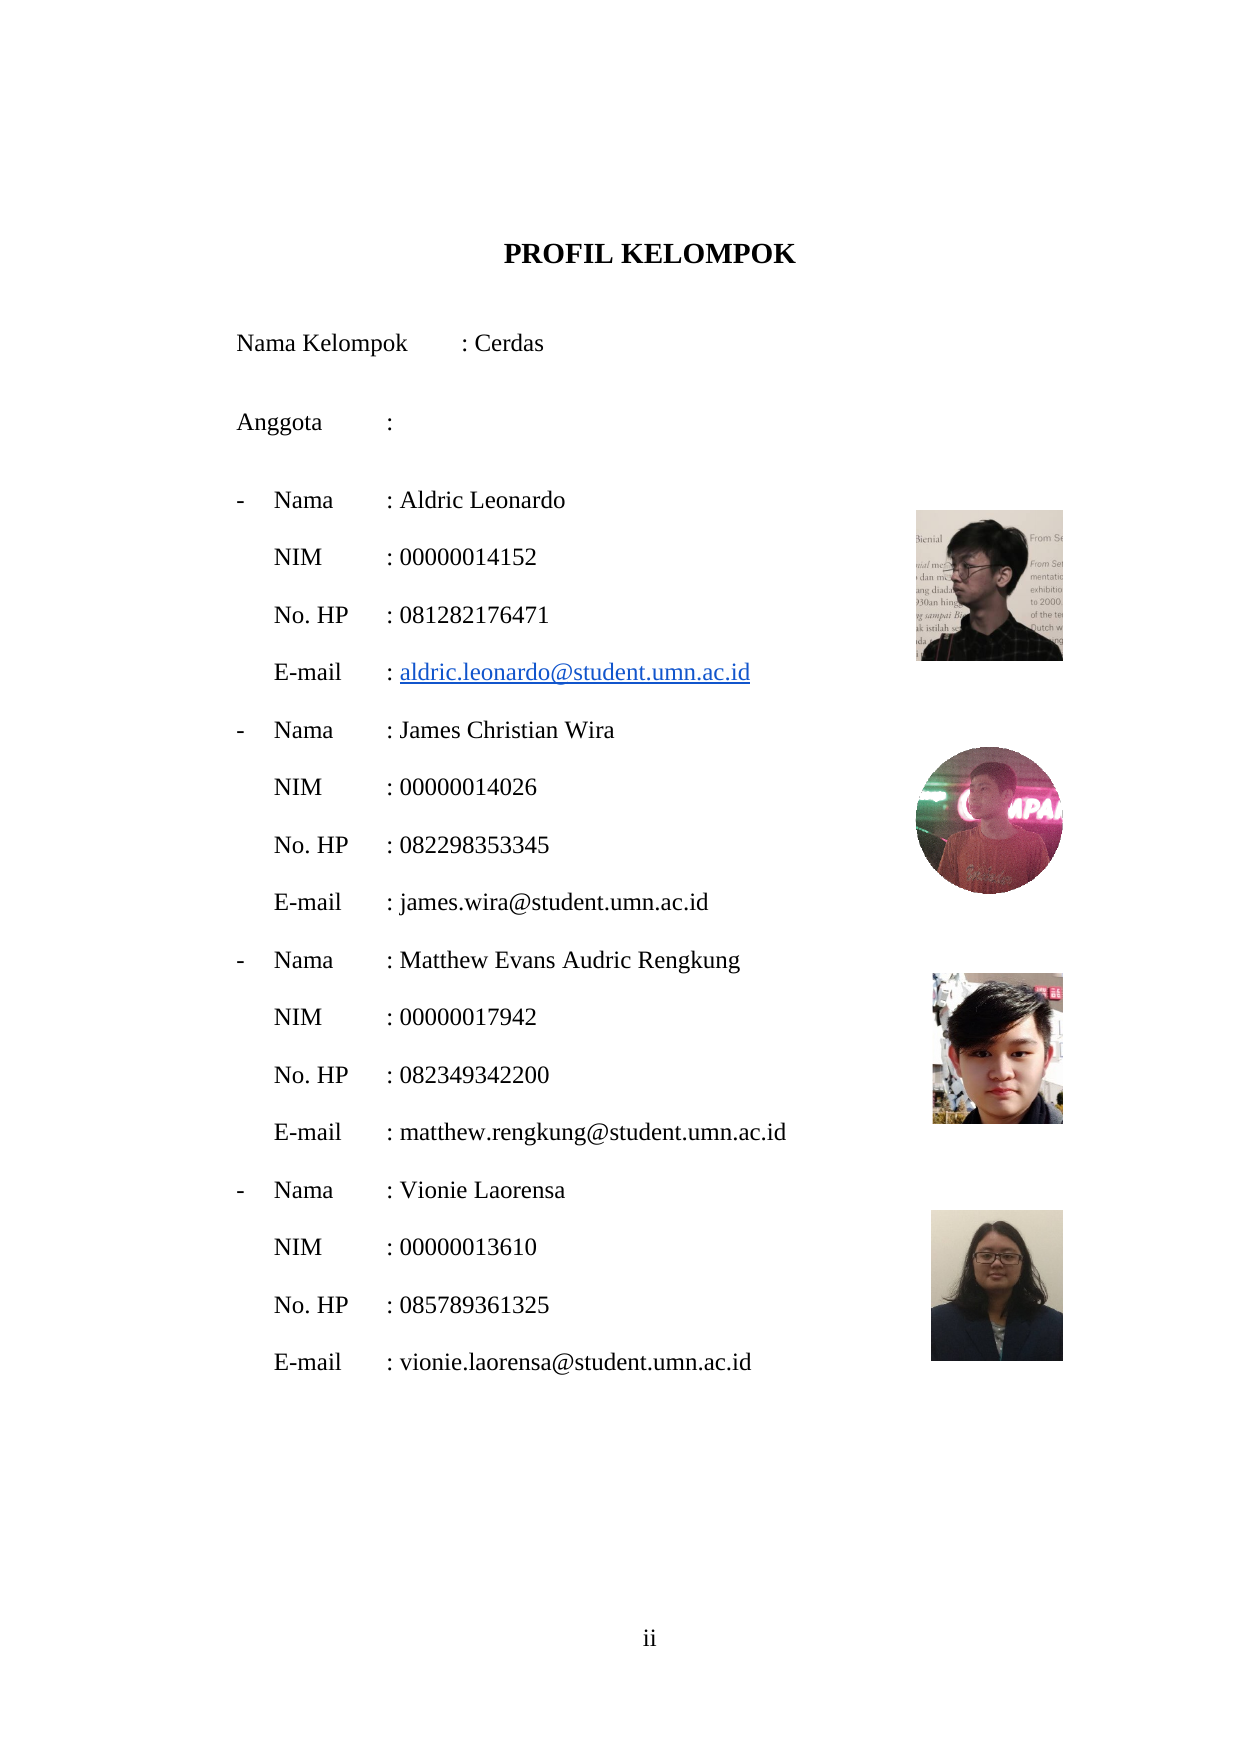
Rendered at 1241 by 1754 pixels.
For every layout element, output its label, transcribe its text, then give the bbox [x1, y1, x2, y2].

picture [916, 510, 1063, 661]
list Nama : James Christian Wira [236, 715, 1063, 744]
text No. HP : 081282176471 [274, 600, 916, 629]
text E-mail : james.wira@student.umn.ac.id [274, 887, 1063, 916]
text No. HP : 082298353345 [274, 830, 914, 859]
list Nama : Vionie Laorensa [236, 1175, 1063, 1204]
text NIM : 00000017942 [274, 1002, 932, 1031]
list Nama : Aldric Leonardo [236, 485, 1063, 514]
text Anggota : [236, 407, 1063, 435]
text No. HP : 082349342200 [274, 1060, 932, 1089]
text E-mail : aldric.leonardo@student.umn.ac.id [274, 657, 1063, 686]
text NIM : 00000014152 [274, 542, 916, 571]
picture [931, 1210, 1063, 1361]
list Nama : Matthew Evans Audric Rengkung [236, 945, 1063, 974]
text E-mail : matthew.rengkung@student.umn.ac.id [274, 1117, 1063, 1146]
text PROFIL KELOMPOK [236, 236, 1063, 270]
picture [914, 743, 1063, 894]
text NIM : 00000013610 [274, 1232, 931, 1261]
picture [932, 973, 1063, 1124]
text Nama Kelompok : Cerdas [236, 328, 1063, 357]
text E-mail : vionie.laorensa@student.umn.ac.id [274, 1347, 1063, 1376]
text No. HP : 085789361325 [274, 1290, 931, 1319]
text NIM : 00000014026 [274, 772, 914, 801]
